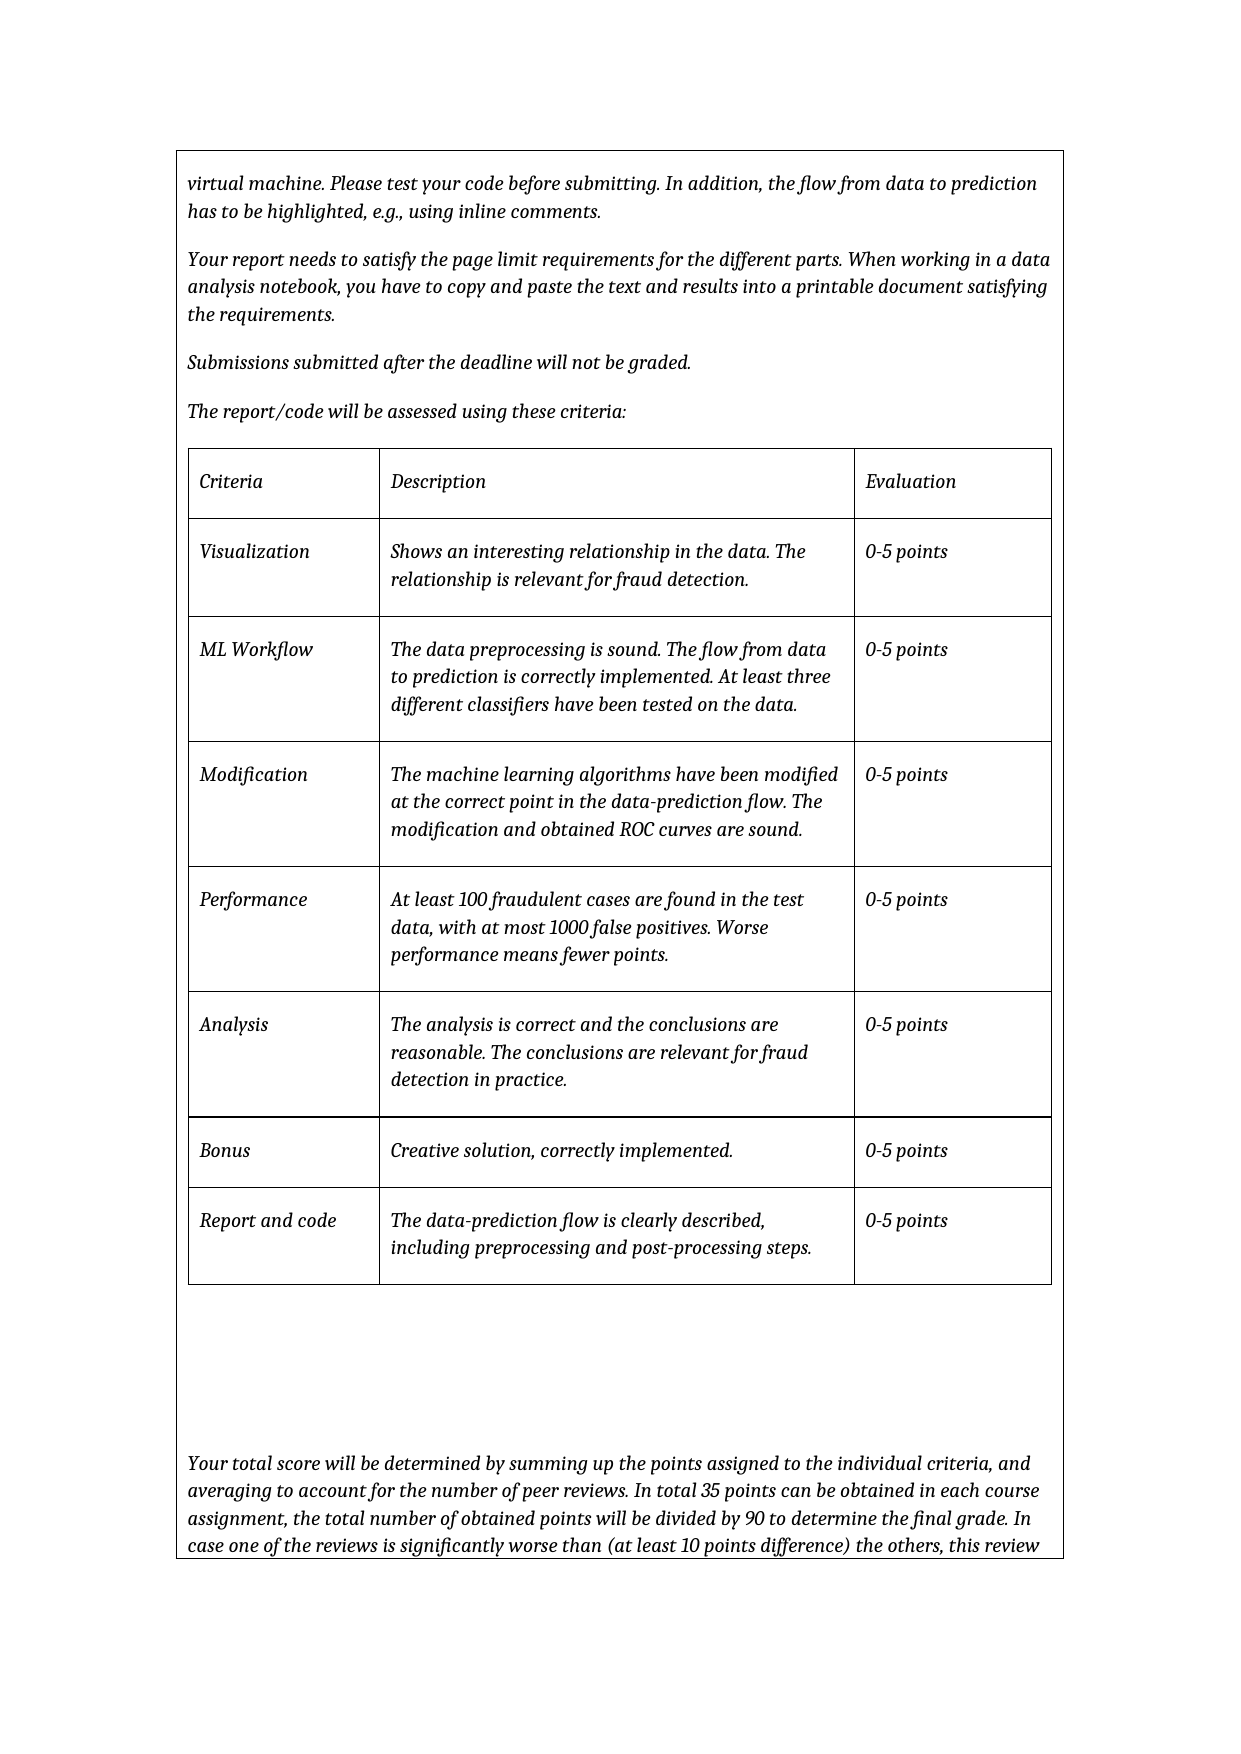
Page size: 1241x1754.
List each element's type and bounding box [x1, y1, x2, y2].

table_cell [177, 151, 1063, 1558]
